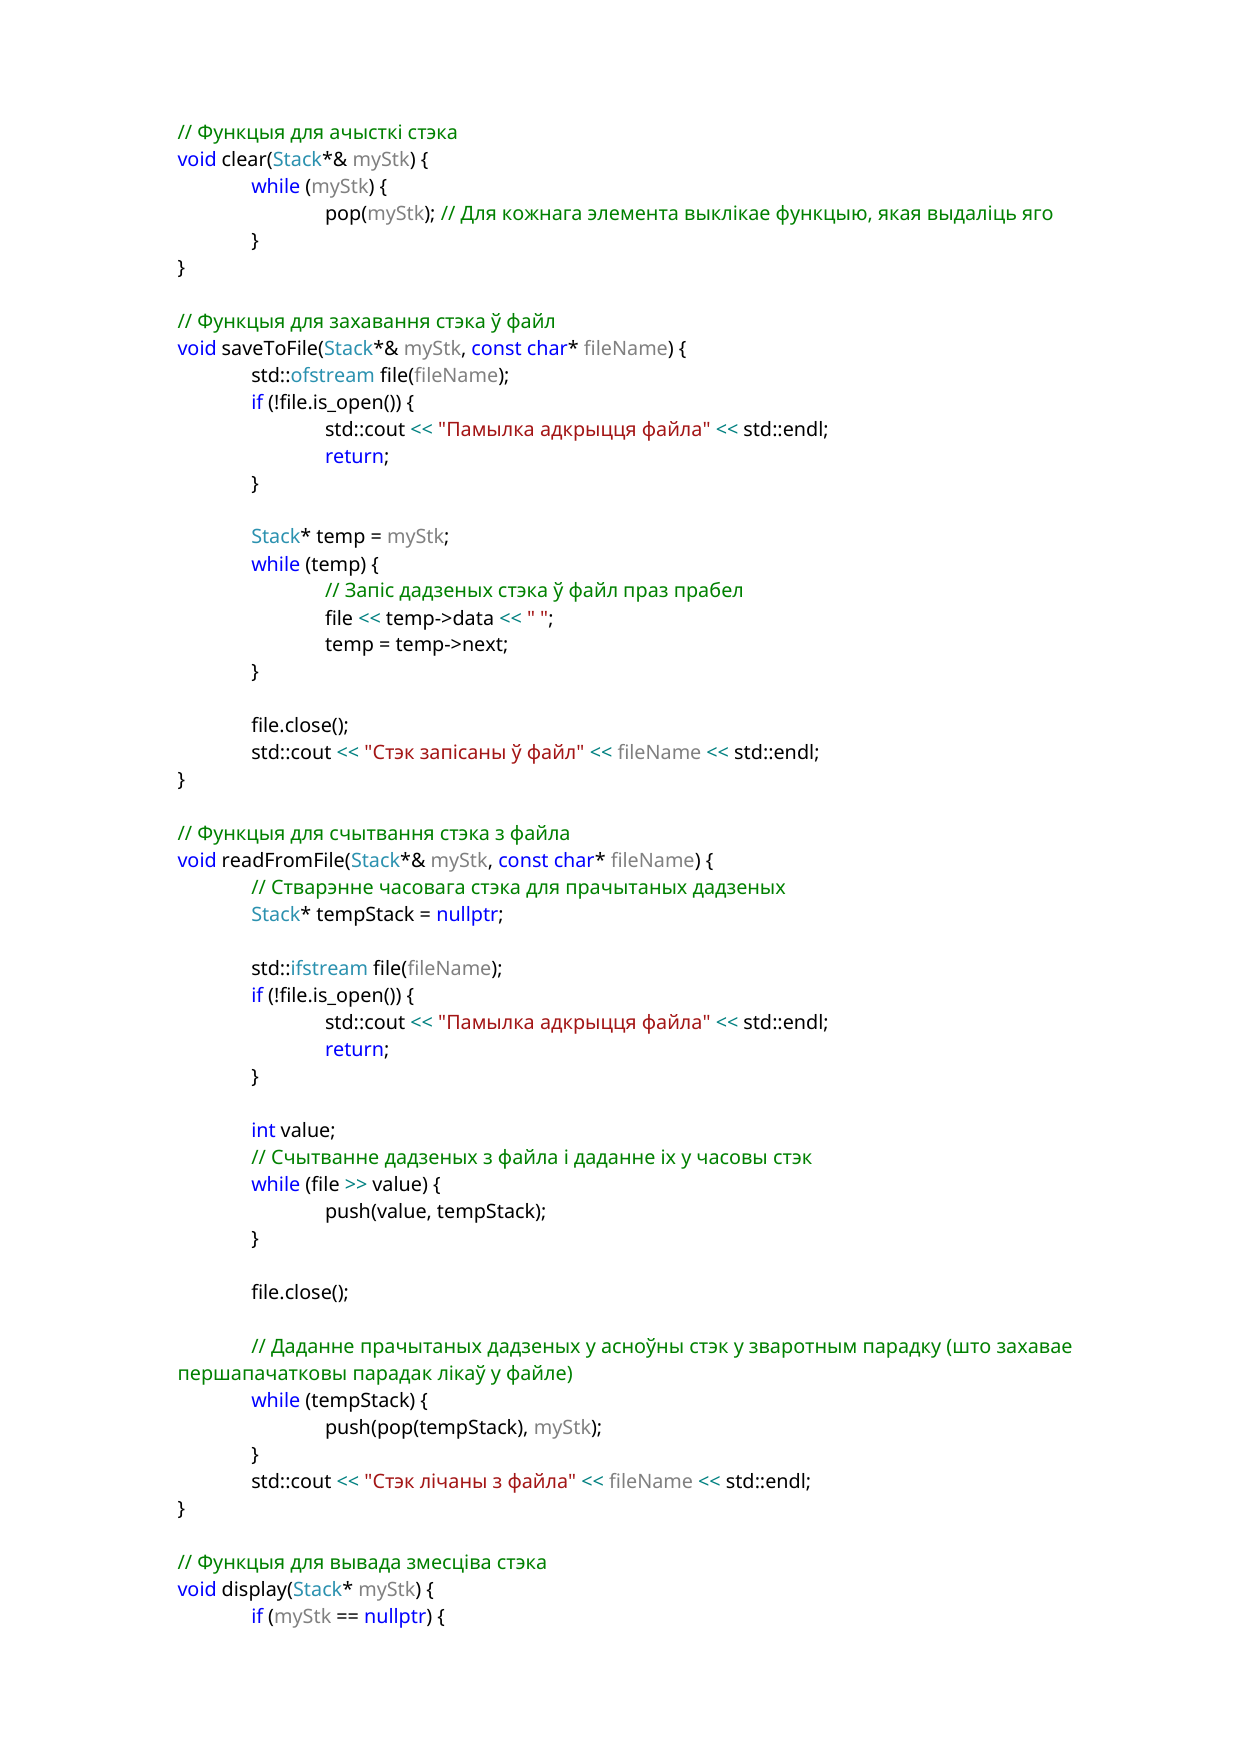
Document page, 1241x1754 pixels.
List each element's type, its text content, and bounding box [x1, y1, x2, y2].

text // Запіс дадзеных стэка ў файл праз прабел [177, 577, 1152, 604]
text std::cout << "Памылка адкрыцця файла" << std::endl; [177, 415, 1152, 442]
text file << temp->data << " "; [177, 604, 1152, 631]
text } [177, 253, 1152, 280]
text while (file >> value) { [177, 1170, 1152, 1197]
text Stack* tempStack = nullptr; [177, 901, 1152, 927]
text std::ofstream file(fileName); [177, 361, 1152, 388]
text // Функцыя для захавання стэка ў файл [177, 307, 1152, 334]
text } [177, 658, 1152, 685]
text pop(myStk); // Для кожнага элемента выклікае функцыю, якая выдаліць яго [177, 199, 1152, 226]
text // Даданне прачытаных дадзеных у асноўны стэк у зваротным парадку (што захавае першапачатковы парадак лікаў у файле) [177, 1332, 1152, 1386]
text } [177, 1494, 1152, 1521]
text } [177, 1224, 1152, 1251]
text push(pop(tempStack), myStk); [177, 1413, 1152, 1440]
text } [177, 469, 1152, 496]
text if (!file.is_open()) { [177, 388, 1152, 415]
text file.close(); [177, 712, 1152, 739]
text if (myStk == nullptr) { [177, 1602, 1152, 1629]
text // Стварэнне часовага стэка для прачытаных дадзеных [177, 873, 1152, 901]
text return; [177, 1035, 1152, 1062]
text // Счытванне дадзеных з файла і даданне іх у часовы стэк [177, 1143, 1152, 1170]
text void display(Stack* myStk) { [177, 1575, 1152, 1602]
text } [177, 1440, 1152, 1467]
text std::cout << "Стэк запісаны ў файл" << fileName << std::endl; [177, 739, 1152, 766]
text while (temp) { [177, 550, 1152, 577]
text while (myStk) { [177, 172, 1152, 199]
text void readFromFile(Stack*& myStk, const char* fileName) { [177, 847, 1152, 873]
text // Функцыя для счытвання стэка з файла [177, 819, 1152, 847]
text std::cout << "Стэк лічаны з файла" << fileName << std::endl; [177, 1467, 1152, 1494]
text } [177, 1062, 1152, 1089]
text std::cout << "Памылка адкрыцця файла" << std::endl; [177, 1008, 1152, 1035]
text return; [177, 442, 1152, 469]
text // Функцыя для вывада змесціва стэка [177, 1548, 1152, 1575]
text void clear(Stack*& myStk) { [177, 145, 1152, 172]
text Stack* temp = myStk; [177, 523, 1152, 550]
text int value; [177, 1116, 1152, 1143]
text std::ifstream file(fileName); [177, 954, 1152, 981]
text if (!file.is_open()) { [177, 981, 1152, 1008]
text while (tempStack) { [177, 1386, 1152, 1413]
text file.close(); [177, 1278, 1152, 1305]
text } [177, 766, 1152, 793]
text // Функцыя для ачысткі стэка [177, 118, 1152, 145]
text temp = temp->next; [177, 631, 1152, 658]
text } [177, 226, 1152, 253]
text push(value, tempStack); [177, 1197, 1152, 1224]
text void saveToFile(Stack*& myStk, const char* fileName) { [177, 334, 1152, 361]
